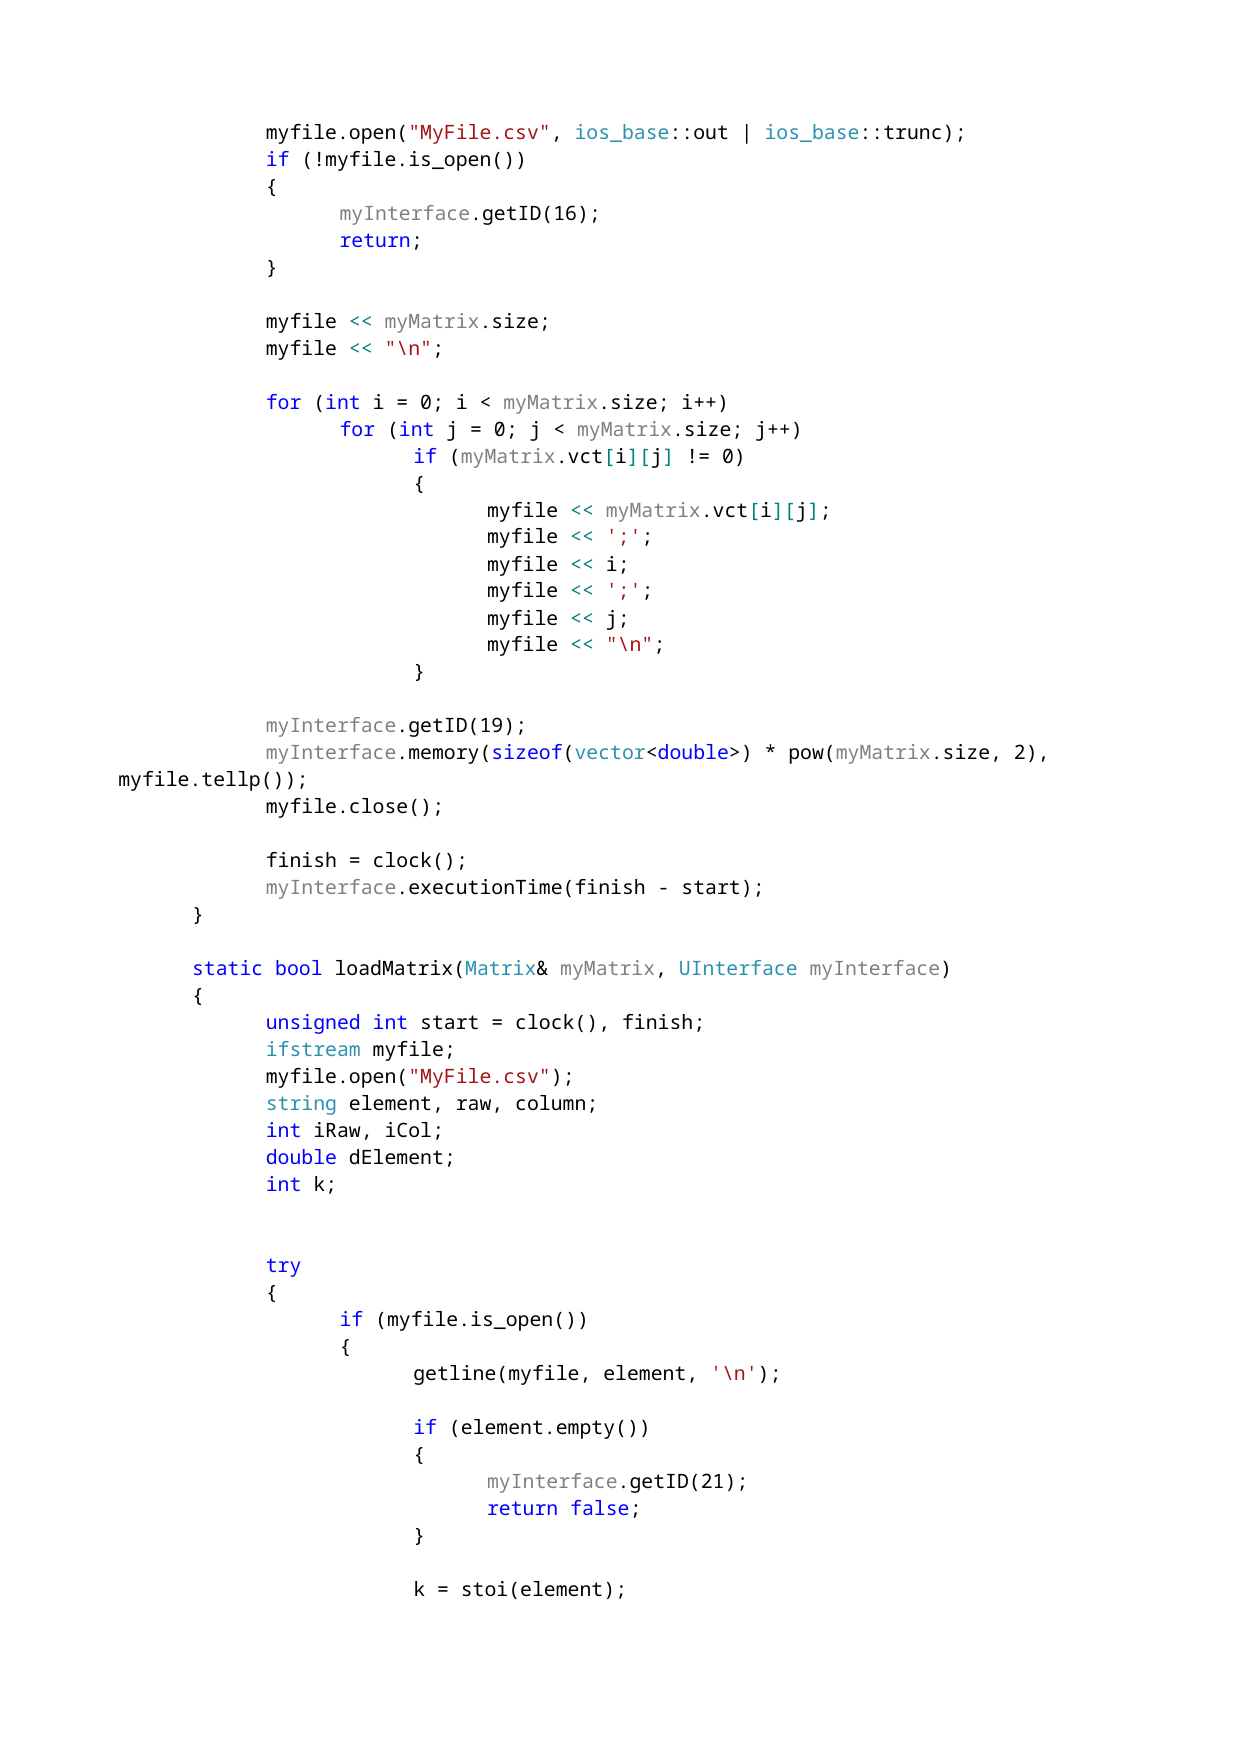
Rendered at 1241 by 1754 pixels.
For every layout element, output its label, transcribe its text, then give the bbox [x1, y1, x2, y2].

text int k; [118, 1170, 1152, 1197]
text myInterface.getID(16); [118, 199, 1152, 226]
text { [118, 981, 1152, 1008]
text { [118, 1278, 1152, 1305]
text k = stoi(element); [118, 1575, 1152, 1602]
text for (int i = 0; i < myMatrix.size; i++) [118, 388, 1152, 415]
text myfile << myMatrix.vct[i][j]; [118, 496, 1152, 523]
text myfile << i; [118, 550, 1152, 577]
text myfile.open("MyFile.csv"); [118, 1062, 1152, 1089]
text myfile << myMatrix.size; [118, 307, 1152, 334]
text return; [118, 226, 1152, 253]
text myfile << "\n"; [118, 334, 1152, 361]
text { [118, 1440, 1152, 1467]
text if (myfile.is_open()) [118, 1305, 1152, 1332]
text myfile << "\n"; [118, 631, 1152, 658]
text myfile << j; [118, 604, 1152, 631]
text if (!myfile.is_open()) [118, 145, 1152, 172]
text { [118, 1332, 1152, 1359]
text finish = clock(); [118, 847, 1152, 873]
text myInterface.getID(19); [118, 712, 1152, 739]
text try [118, 1251, 1152, 1278]
text myInterface.executionTime(finish - start); [118, 873, 1152, 901]
text return false; [118, 1494, 1152, 1521]
text myfile << ';'; [118, 577, 1152, 604]
text static bool loadMatrix(Matrix& myMatrix, UInterface myInterface) [118, 954, 1152, 981]
text myfile.close(); [118, 793, 1152, 819]
text myfile << ';'; [118, 523, 1152, 550]
text if (myMatrix.vct[i][j] != 0) [118, 442, 1152, 469]
text } [118, 1521, 1152, 1548]
text } [118, 901, 1152, 927]
text if (element.empty()) [118, 1413, 1152, 1440]
text for (int j = 0; j < myMatrix.size; j++) [118, 415, 1152, 442]
text } [118, 253, 1152, 280]
text unsigned int start = clock(), finish; [118, 1008, 1152, 1035]
text myInterface.memory(sizeof(vector<double>) * pow(myMatrix.size, 2), myfile.tellp()); [118, 739, 1152, 793]
text ifstream myfile; [118, 1035, 1152, 1062]
text myInterface.getID(21); [118, 1467, 1152, 1494]
text { [118, 469, 1152, 496]
text getline(myfile, element, '\n'); [118, 1359, 1152, 1386]
text { [118, 172, 1152, 199]
text myfile.open("MyFile.csv", ios_base::out | ios_base::trunc); [118, 118, 1152, 145]
text string element, raw, column; [118, 1089, 1152, 1116]
text } [118, 658, 1152, 685]
text int iRaw, iCol; [118, 1116, 1152, 1143]
text double dElement; [118, 1143, 1152, 1170]
